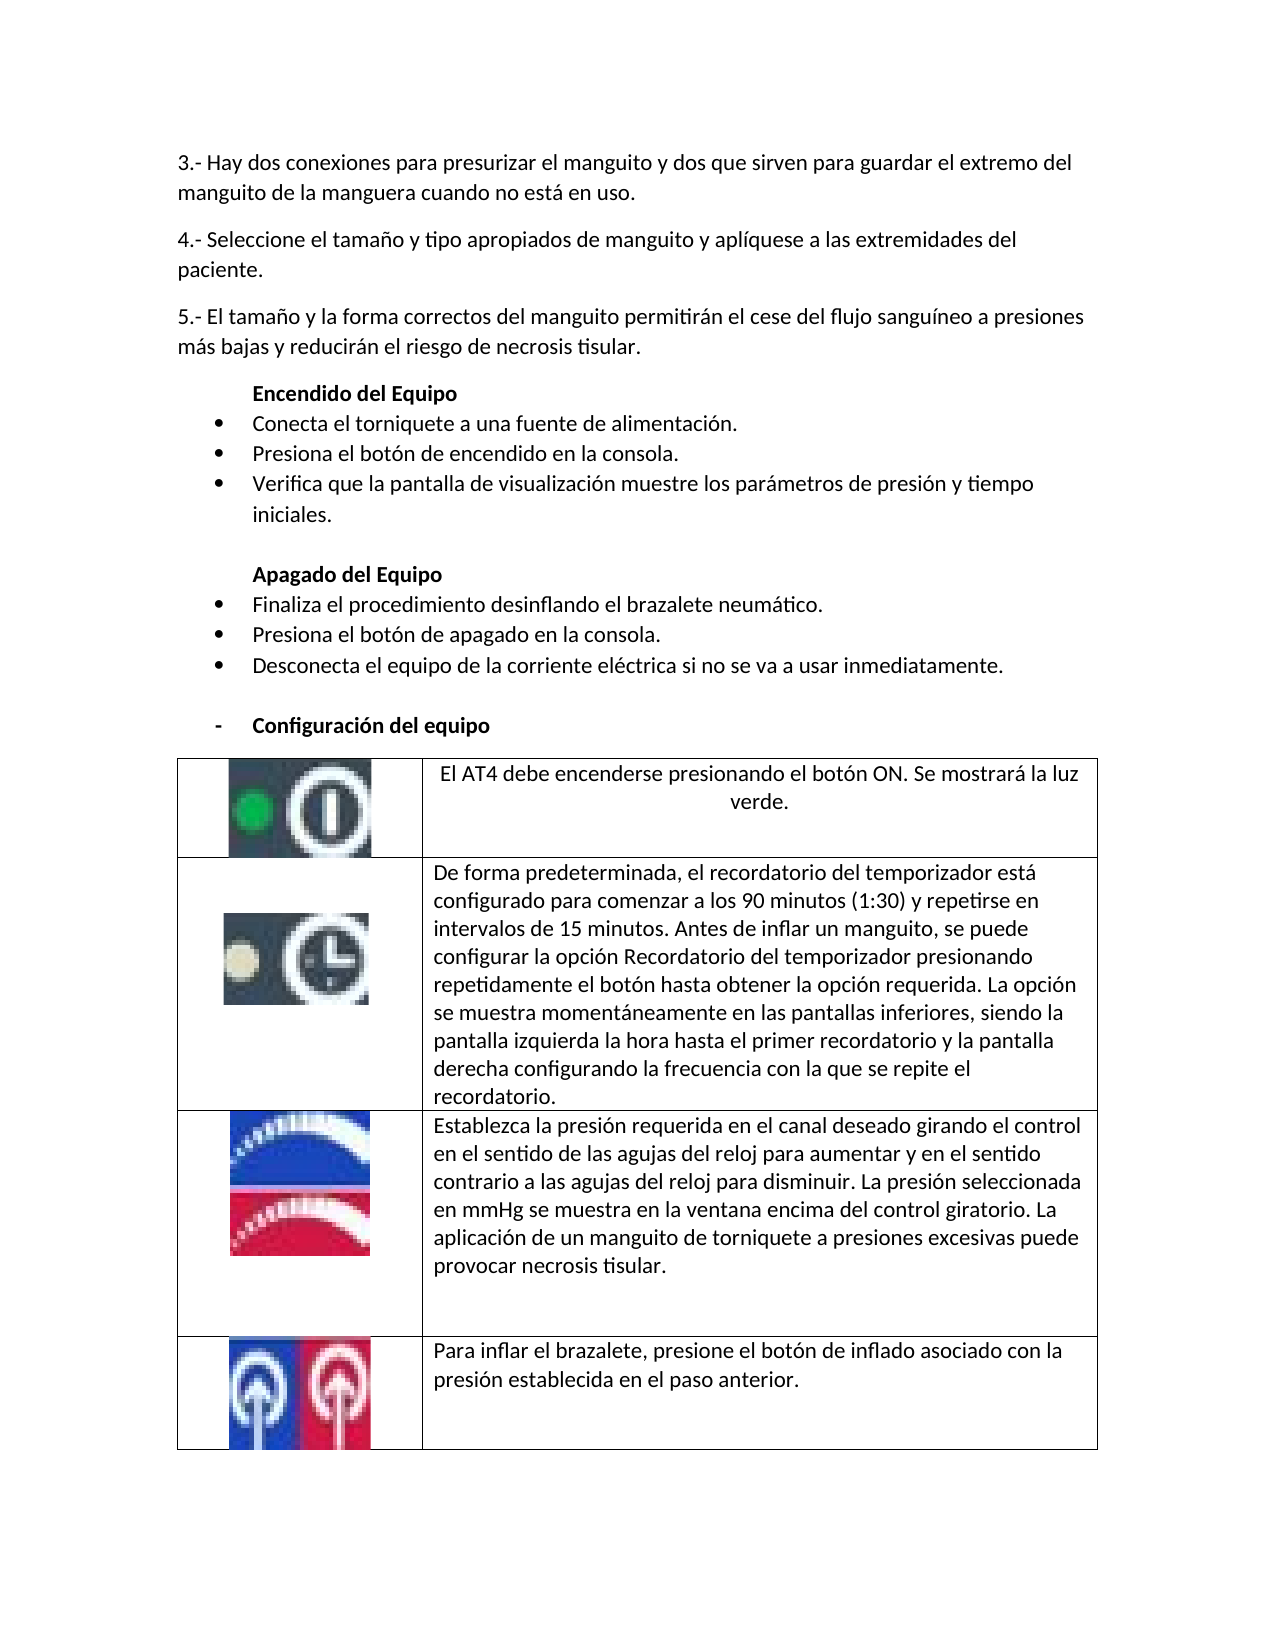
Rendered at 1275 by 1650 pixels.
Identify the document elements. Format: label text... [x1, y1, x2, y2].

picture [230, 1111, 370, 1256]
table_cell [178, 858, 422, 1110]
list Conecta el torniquete a una fuente de alimentación. [215, 409, 1098, 437]
text 4.- Seleccione el tamaño y tipo apropiados de manguito y aplíquese a las extremidades del paciente.​ [177, 225, 1098, 283]
list Desconecta el equipo de la corriente eléctrica si no se va a usar inmediatamente. [215, 651, 1098, 679]
text 5.- El tamaño y la forma correctos del manguito permitirán el cese del flujo sanguíneo a presiones más bajas y reducirán el riesgo de necrosis tisular.​ [177, 302, 1098, 360]
list Configuración del equipo [215, 711, 1098, 739]
table_header [372, 759, 422, 857]
text 3.- Hay dos conexiones para presurizar el manguito y dos que sirven para guardar el extremo del manguito de la manguera cuando no está en uso.​ [177, 148, 1098, 206]
table_cell [178, 1111, 422, 1336]
table_cell [178, 1337, 229, 1449]
table_cell Para inflar el brazalete, presione el botón de inflado asociado con la presión establecida en el paso anterior.​ [423, 1337, 1097, 1449]
table_cell De forma predeterminada, el recordatorio del temporizador está configurado para comenzar a los 90 minutos (1:30) y repetirse en intervalos de 15 minutos. Antes de inflar un manguito, se puede configurar la opción Recordatorio del temporizador presionando repetidamente el botón hasta obtener la opción requerida. La opción se muestra momentáneamente en las pantallas inferiores, siendo la pantalla izquierda la hora hasta el primer recordatorio y la pantalla derecha configurando la frecuencia con la que se repite el recordatorio.​ [423, 858, 1097, 1110]
picture [228, 759, 372, 858]
list Presiona el botón de encendido en la consola. [215, 439, 1098, 467]
table_cell [371, 1337, 422, 1449]
list Apagado del Equipo [252, 560, 1098, 588]
table_header El AT4 debe encenderse presionando el botón ON. Se mostrará la luz verde. [423, 759, 1097, 857]
picture [229, 1336, 371, 1450]
table_cell Establezca la presión requerida en el canal deseado girando el control en el sentido de las agujas del reloj para aumentar y en el sentido contrario a las agujas del reloj para disminuir. La presión seleccionada en mmHg se muestra en la ventana encima del control giratorio. La aplicación de un manguito de torniquete a presiones excesivas puede provocar necrosis tisular.​ ​ [423, 1111, 1097, 1336]
list Presiona el botón de apagado en la consola. [215, 621, 1098, 648]
picture [223, 913, 369, 1005]
list Encendido del Equipo [252, 379, 1098, 407]
list Finaliza el procedimiento desinflando el brazalete neumático. [215, 590, 1098, 618]
table_header [178, 759, 228, 857]
list Verifica que la pantalla de visualización muestre los parámetros de presión y tiempo iniciales. [215, 469, 1098, 528]
